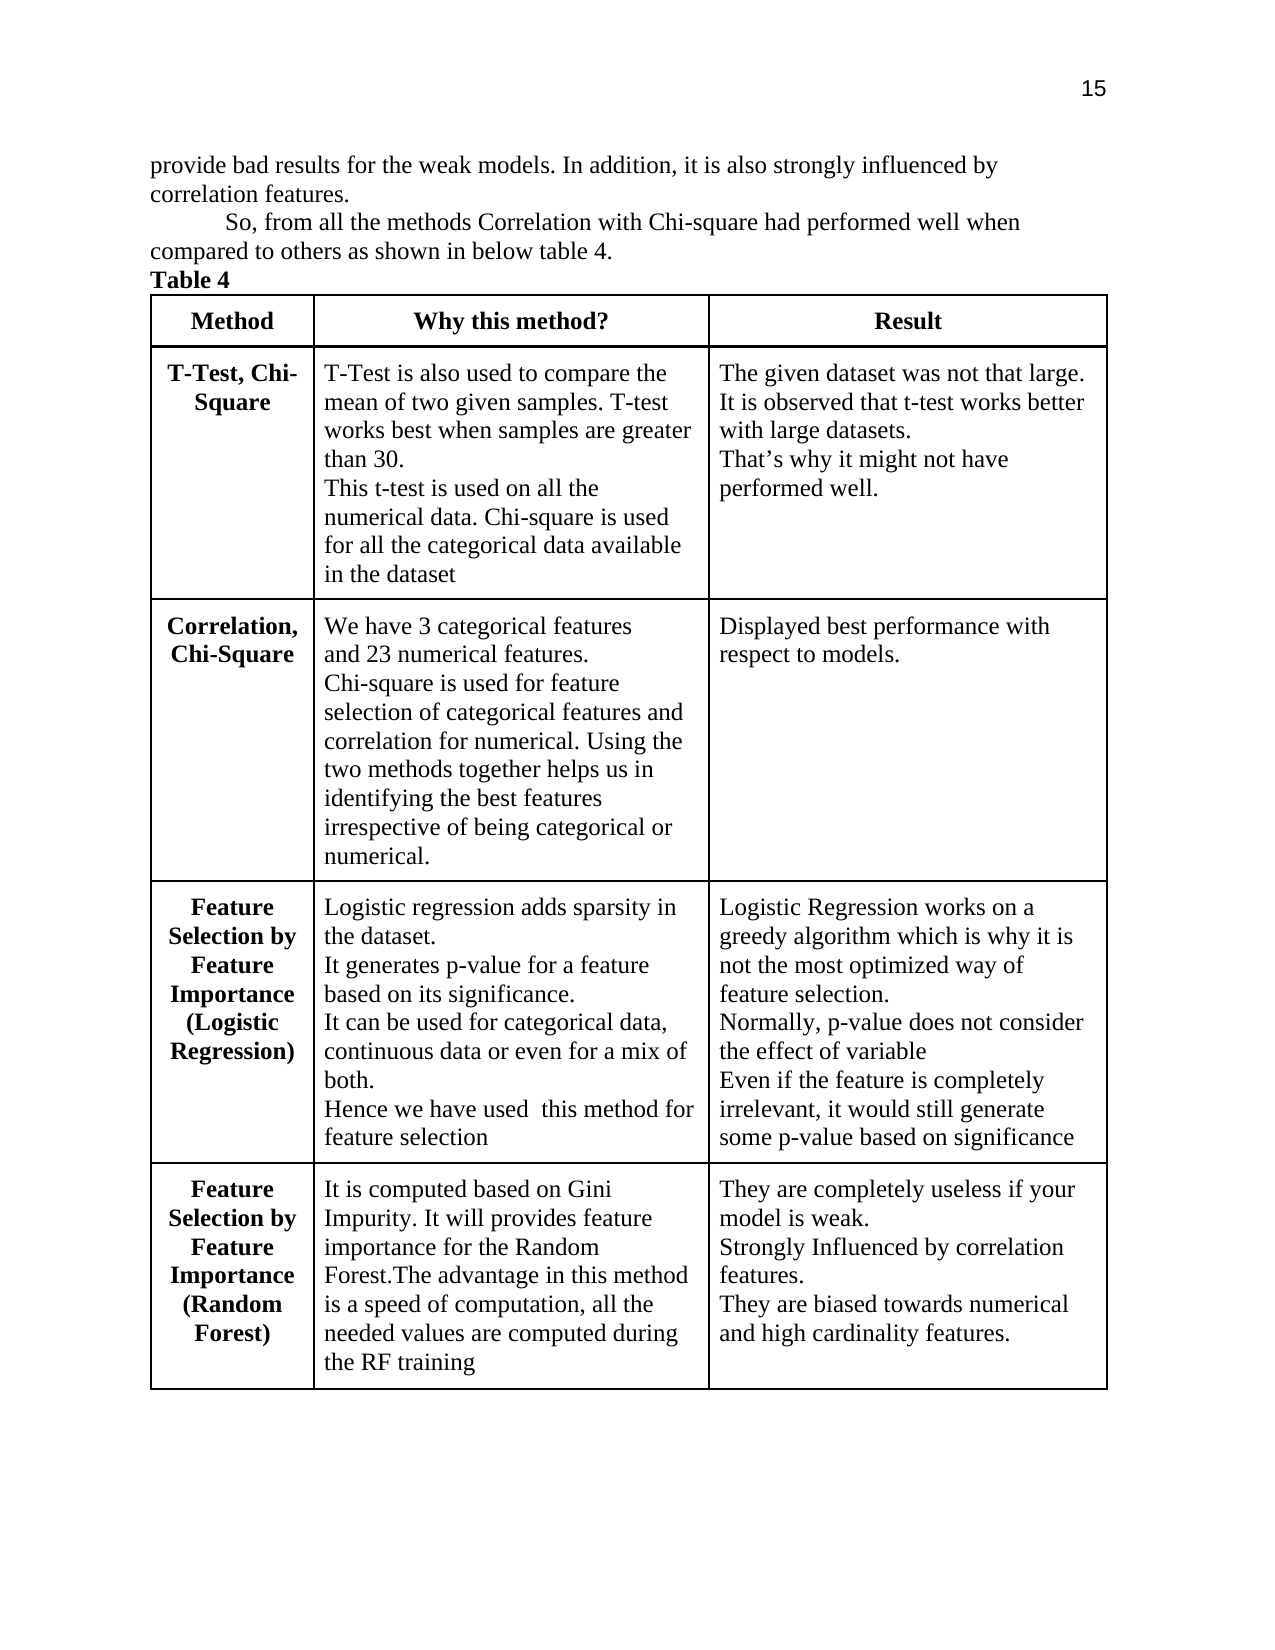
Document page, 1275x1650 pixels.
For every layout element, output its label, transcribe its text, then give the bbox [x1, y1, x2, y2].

text So, from all the methods Correlation with Chi-square had performed well when compared to others as shown in below table 4. [150, 207, 1106, 265]
table_cell The given dataset was not that large. It is observed that t-test works better with large datasets. That’s why it might not have performed well. [710, 348, 1106, 598]
table_cell T-Test, Chi-Square [152, 348, 313, 598]
table_header Why this method? [315, 296, 708, 345]
table_cell Correlation, Chi-Square [152, 600, 313, 880]
table_cell Displayed best performance with respect to models. [710, 600, 1106, 880]
text Table 4 [150, 265, 1106, 294]
table_cell T-Test is also used to compare the mean of two given samples. T-test works best when samples are greater than 30. This t-test is used on all the numerical data. Chi-square is used for all the categorical data available in the dataset [315, 348, 708, 598]
table_header Method [152, 296, 313, 345]
table_cell Feature Selection by Feature Importance (Logistic Regression) [152, 882, 313, 1162]
table_cell Feature Selection by Feature Importance (Random Forest) [152, 1164, 313, 1388]
table_cell They are completely useless if your model is weak. Strongly Influenced by correlation features. They are biased towards numerical and high cardinality features. [710, 1164, 1106, 1388]
table_cell Logistic regression adds sparsity in the dataset. It generates p-value for a feature based on its significance. It can be used for categorical data, continuous data or even for a mix of both. Hence we have used this method for feature selection [315, 882, 708, 1162]
table_cell Logistic Regression works on a greedy algorithm which is why it is not the most optimized way of feature selection. Normally, p-value does not consider the effect of variable Even if the feature is completely irrelevant, it would still generate some p-value based on significance [710, 882, 1106, 1162]
table_cell It is computed based on Gini Impurity. It will provides feature importance for the Random Forest.The advantage in this method is a speed of computation, all the needed values are computed during the RF training [315, 1164, 708, 1388]
table_cell We have 3 categorical features and 23 numerical features. Chi-square is used for feature selection of categorical features and correlation for numerical. Using the two methods together helps us in identifying the best features irrespective of being categorical or numerical. [315, 600, 708, 880]
table_header Result [710, 296, 1106, 345]
